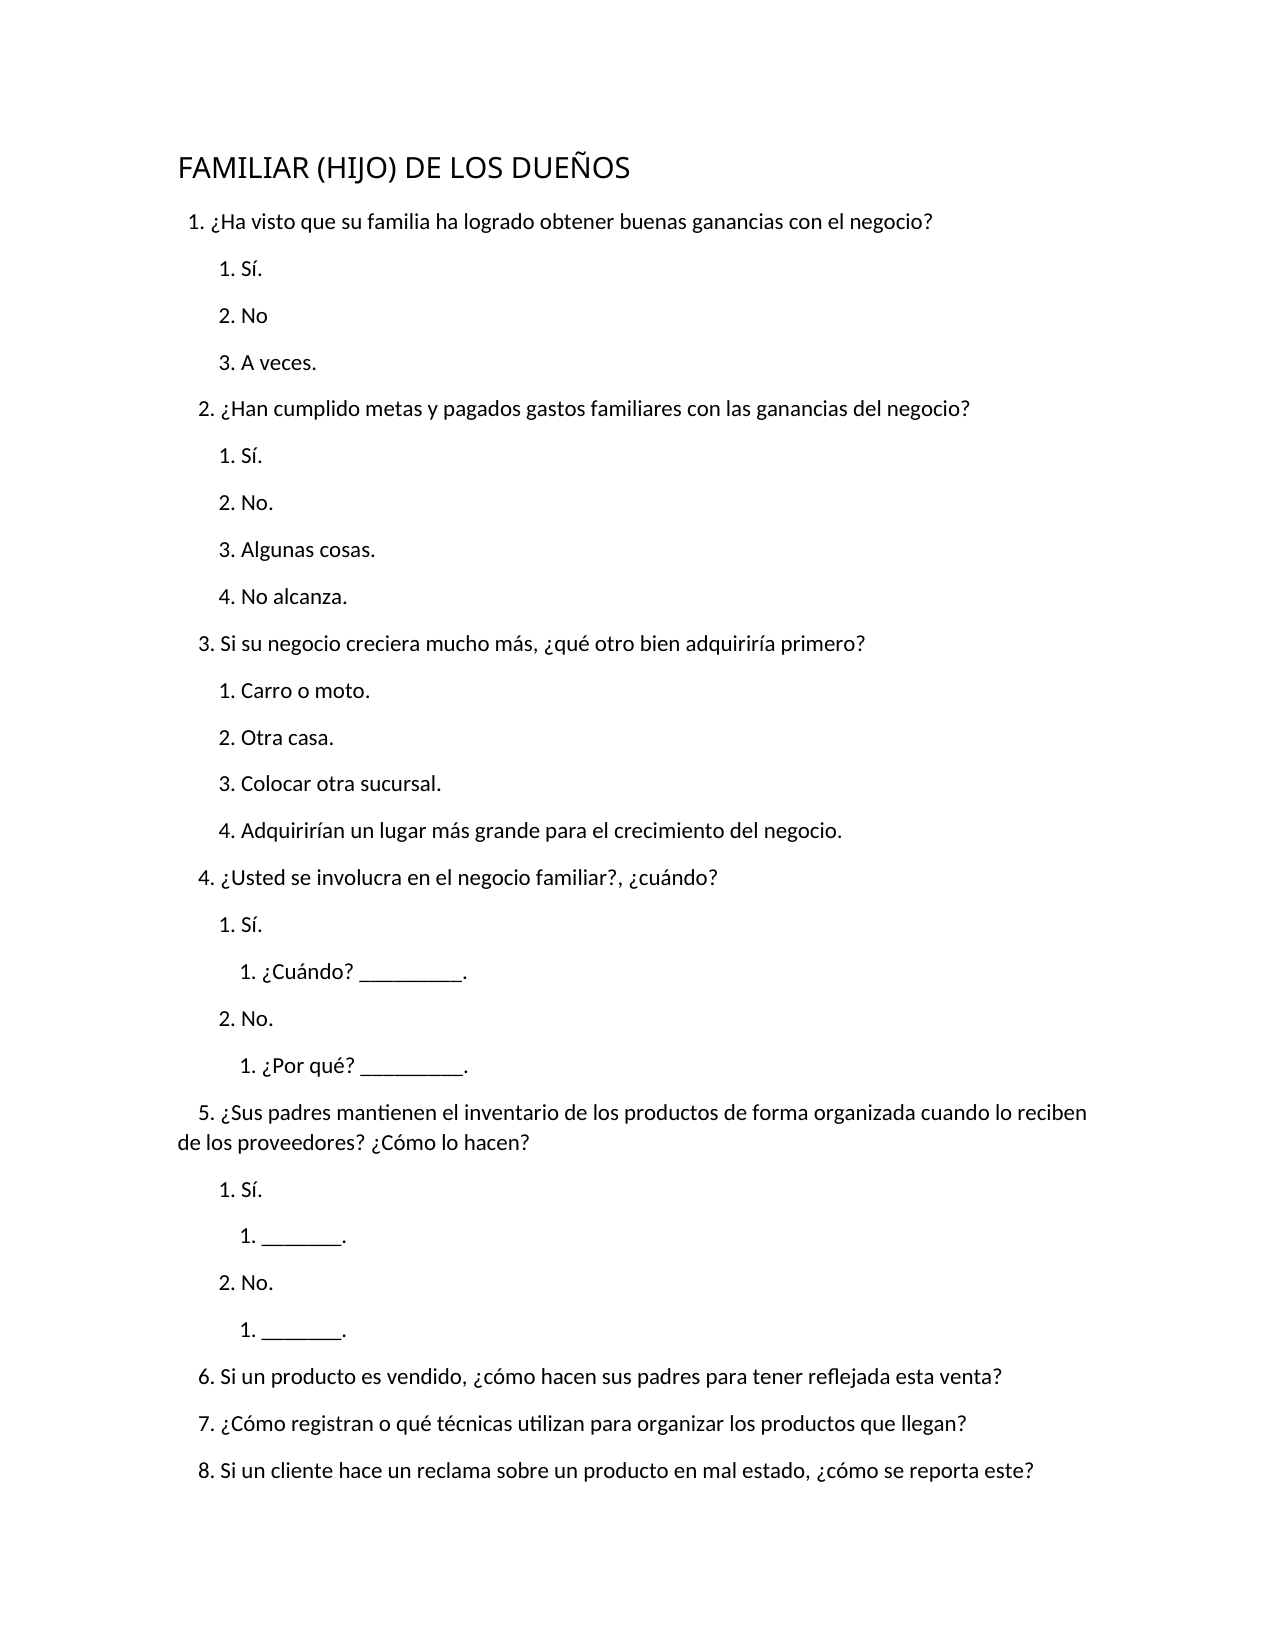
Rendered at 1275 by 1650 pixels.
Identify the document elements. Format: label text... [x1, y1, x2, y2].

text 2. Otra casa. [177, 723, 1098, 751]
text 4. ¿Usted se involucra en el negocio familiar?, ¿cuándo? [177, 863, 1098, 891]
text 2. No. [177, 1004, 1098, 1032]
text FAMILIAR (HIJO) DE LOS DUEÑOS [177, 148, 1098, 187]
text 2. No [177, 301, 1098, 329]
text 6. Si un producto es vendido, ¿cómo hacen sus padres para tener reflejada esta venta? [177, 1362, 1098, 1390]
text 1. Sí. [177, 254, 1098, 282]
text 4. No alcanza. [177, 582, 1098, 610]
text 4. Adquirirían un lugar más grande para el crecimiento del negocio. [177, 816, 1098, 844]
text 3. Colocar otra sucursal. [177, 769, 1098, 798]
text 2. No. [177, 1268, 1098, 1297]
text 1. ¿Por qué? _________. [177, 1051, 1098, 1079]
text 1. _______. [177, 1315, 1098, 1343]
text 2. No. [177, 488, 1098, 516]
text 1. Sí. [177, 910, 1098, 938]
text 5. ¿Sus padres mantienen el inventario de los productos de forma organizada cuando lo reciben de los proveedores? ¿Cómo lo hacen? [177, 1098, 1098, 1156]
text 3. A veces. [177, 348, 1098, 376]
text 1. _______. [177, 1222, 1098, 1250]
text 1. ¿Cuándo? _________. [177, 957, 1098, 985]
text 3. Si su negocio creciera mucho más, ¿qué otro bien adquiriría primero? [177, 629, 1098, 657]
text 1. Carro o moto. [177, 676, 1098, 704]
text 1. Sí. [177, 1175, 1098, 1203]
text 7. ¿Cómo registran o qué técnicas utilizan para organizar los productos que llegan? [177, 1409, 1098, 1437]
text 8. Si un cliente hace un reclama sobre un producto en mal estado, ¿cómo se reporta este? [177, 1456, 1098, 1484]
text 1. Sí. [177, 441, 1098, 469]
text 3. Algunas cosas. [177, 535, 1098, 563]
text 2. ¿Han cumplido metas y pagados gastos familiares con las ganancias del negocio? [177, 394, 1098, 423]
text 1. ¿Ha visto que su familia ha logrado obtener buenas ganancias con el negocio? [177, 207, 1098, 235]
